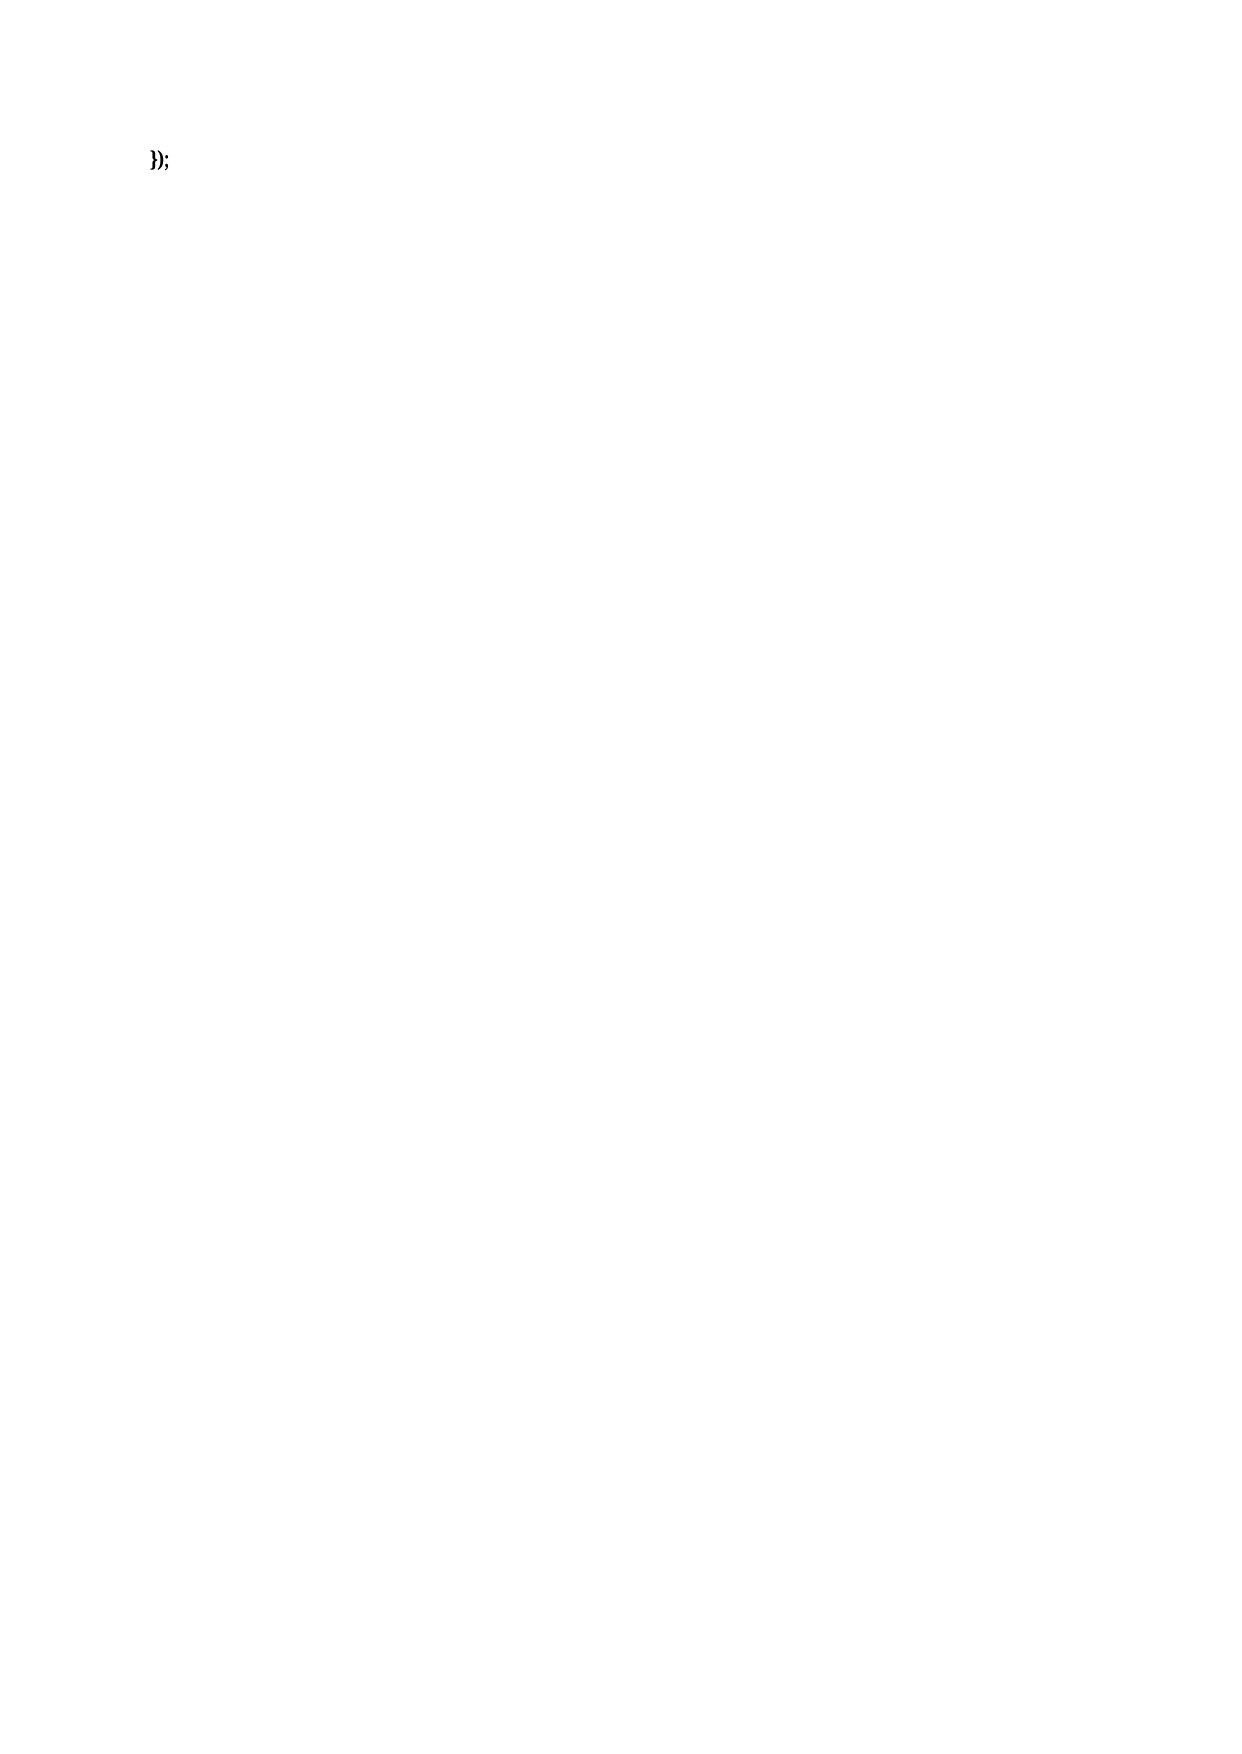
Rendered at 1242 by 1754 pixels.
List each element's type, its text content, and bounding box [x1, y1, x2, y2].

text }); [150, 144, 1117, 173]
